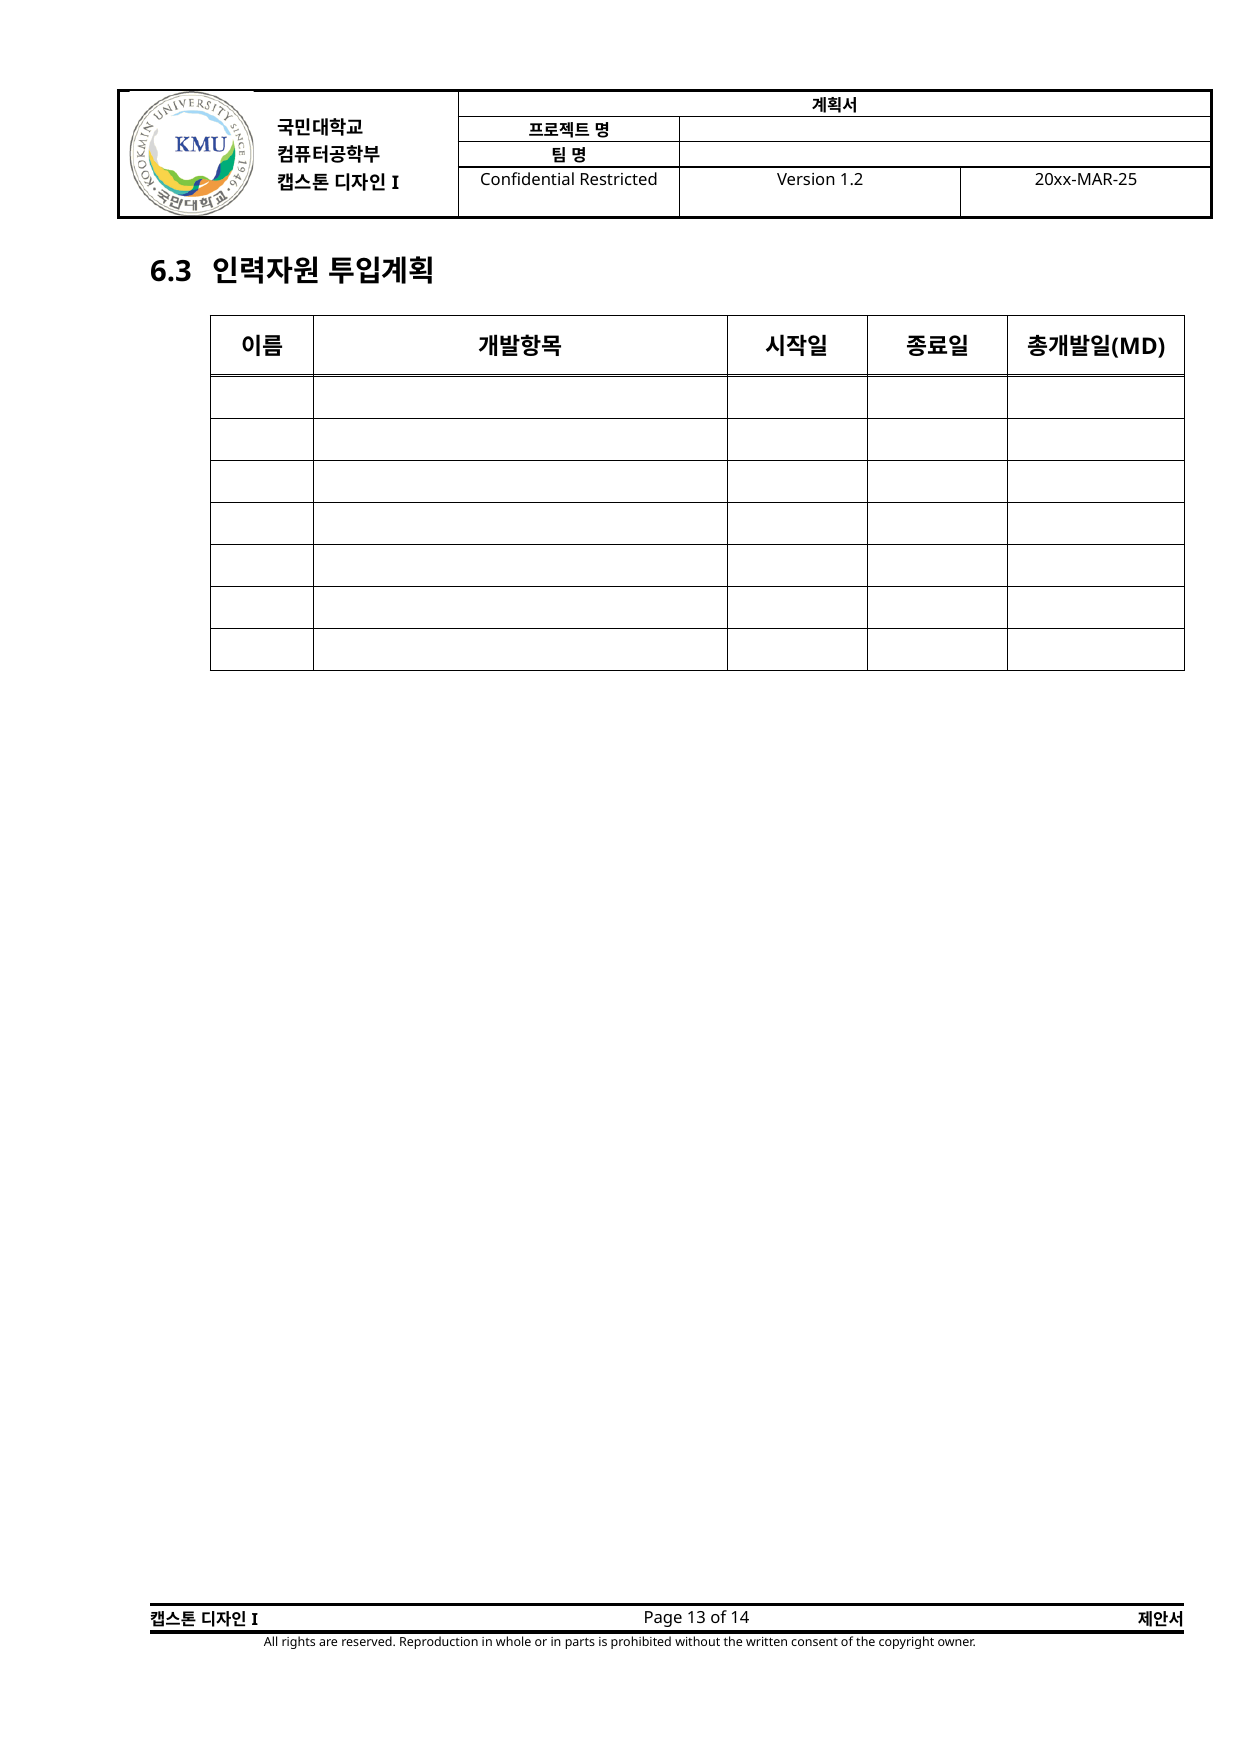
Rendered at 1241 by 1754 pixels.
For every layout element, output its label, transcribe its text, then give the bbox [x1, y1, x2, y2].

table_cell [728, 545, 867, 586]
table_cell [1008, 461, 1184, 502]
table_cell [314, 461, 727, 502]
table_cell [211, 461, 313, 502]
table_cell [211, 377, 313, 418]
table_cell [314, 377, 727, 418]
table_cell [211, 587, 313, 628]
table_cell [314, 503, 727, 544]
table_cell [868, 461, 1007, 502]
table_cell [1008, 629, 1184, 670]
subtitle 인력자원 투입계획 [150, 247, 1090, 290]
table_cell [728, 587, 867, 628]
table_cell [868, 629, 1007, 670]
table_cell [728, 377, 867, 418]
table_cell [314, 587, 727, 628]
table_header 개발항목 [314, 316, 727, 374]
table_cell [211, 629, 313, 670]
table_header 종료일 [868, 316, 1007, 374]
table_cell [314, 419, 727, 460]
table_cell [1008, 545, 1184, 586]
table_cell [211, 419, 313, 460]
table_cell [314, 629, 727, 670]
table_cell [868, 419, 1007, 460]
table_header 이름 [211, 316, 313, 374]
table_cell [314, 545, 727, 586]
table_header 시작일 [728, 316, 867, 374]
table_cell [728, 419, 867, 460]
table_cell [868, 587, 1007, 628]
table_cell [211, 545, 313, 586]
table_cell [728, 629, 867, 670]
table_cell [211, 503, 313, 544]
picture [129, 91, 254, 216]
table_cell [1008, 377, 1184, 418]
table_cell [1008, 503, 1184, 544]
table_cell [868, 503, 1007, 544]
table_cell [868, 545, 1007, 586]
table_cell [728, 503, 867, 544]
table_cell [1008, 587, 1184, 628]
table_cell [868, 377, 1007, 418]
table_header 총개발일(MD) [1008, 316, 1184, 374]
table_cell [728, 461, 867, 502]
table_cell [1008, 419, 1184, 460]
